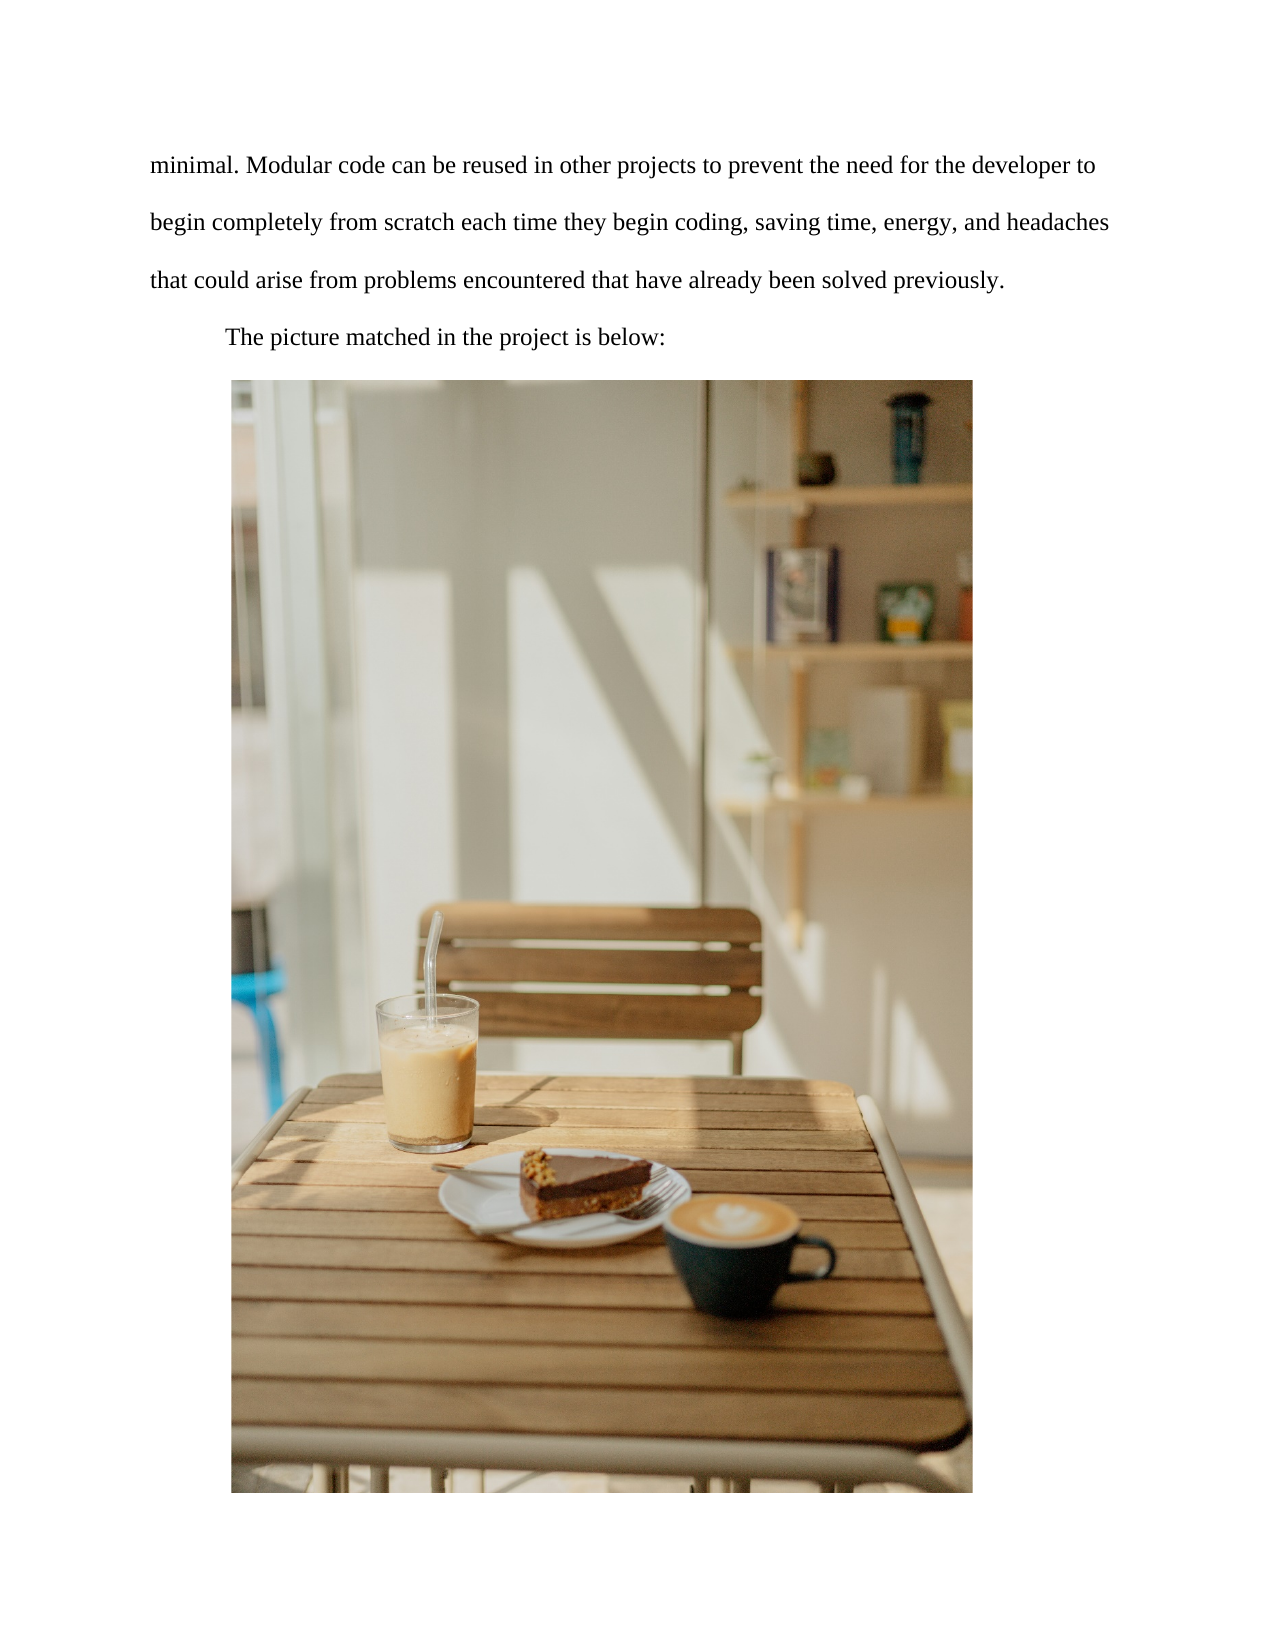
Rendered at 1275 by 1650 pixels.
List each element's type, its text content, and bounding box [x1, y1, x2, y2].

picture [231, 380, 973, 1493]
text The picture matched in the project is below: [150, 322, 1125, 351]
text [150, 150, 1125, 294]
